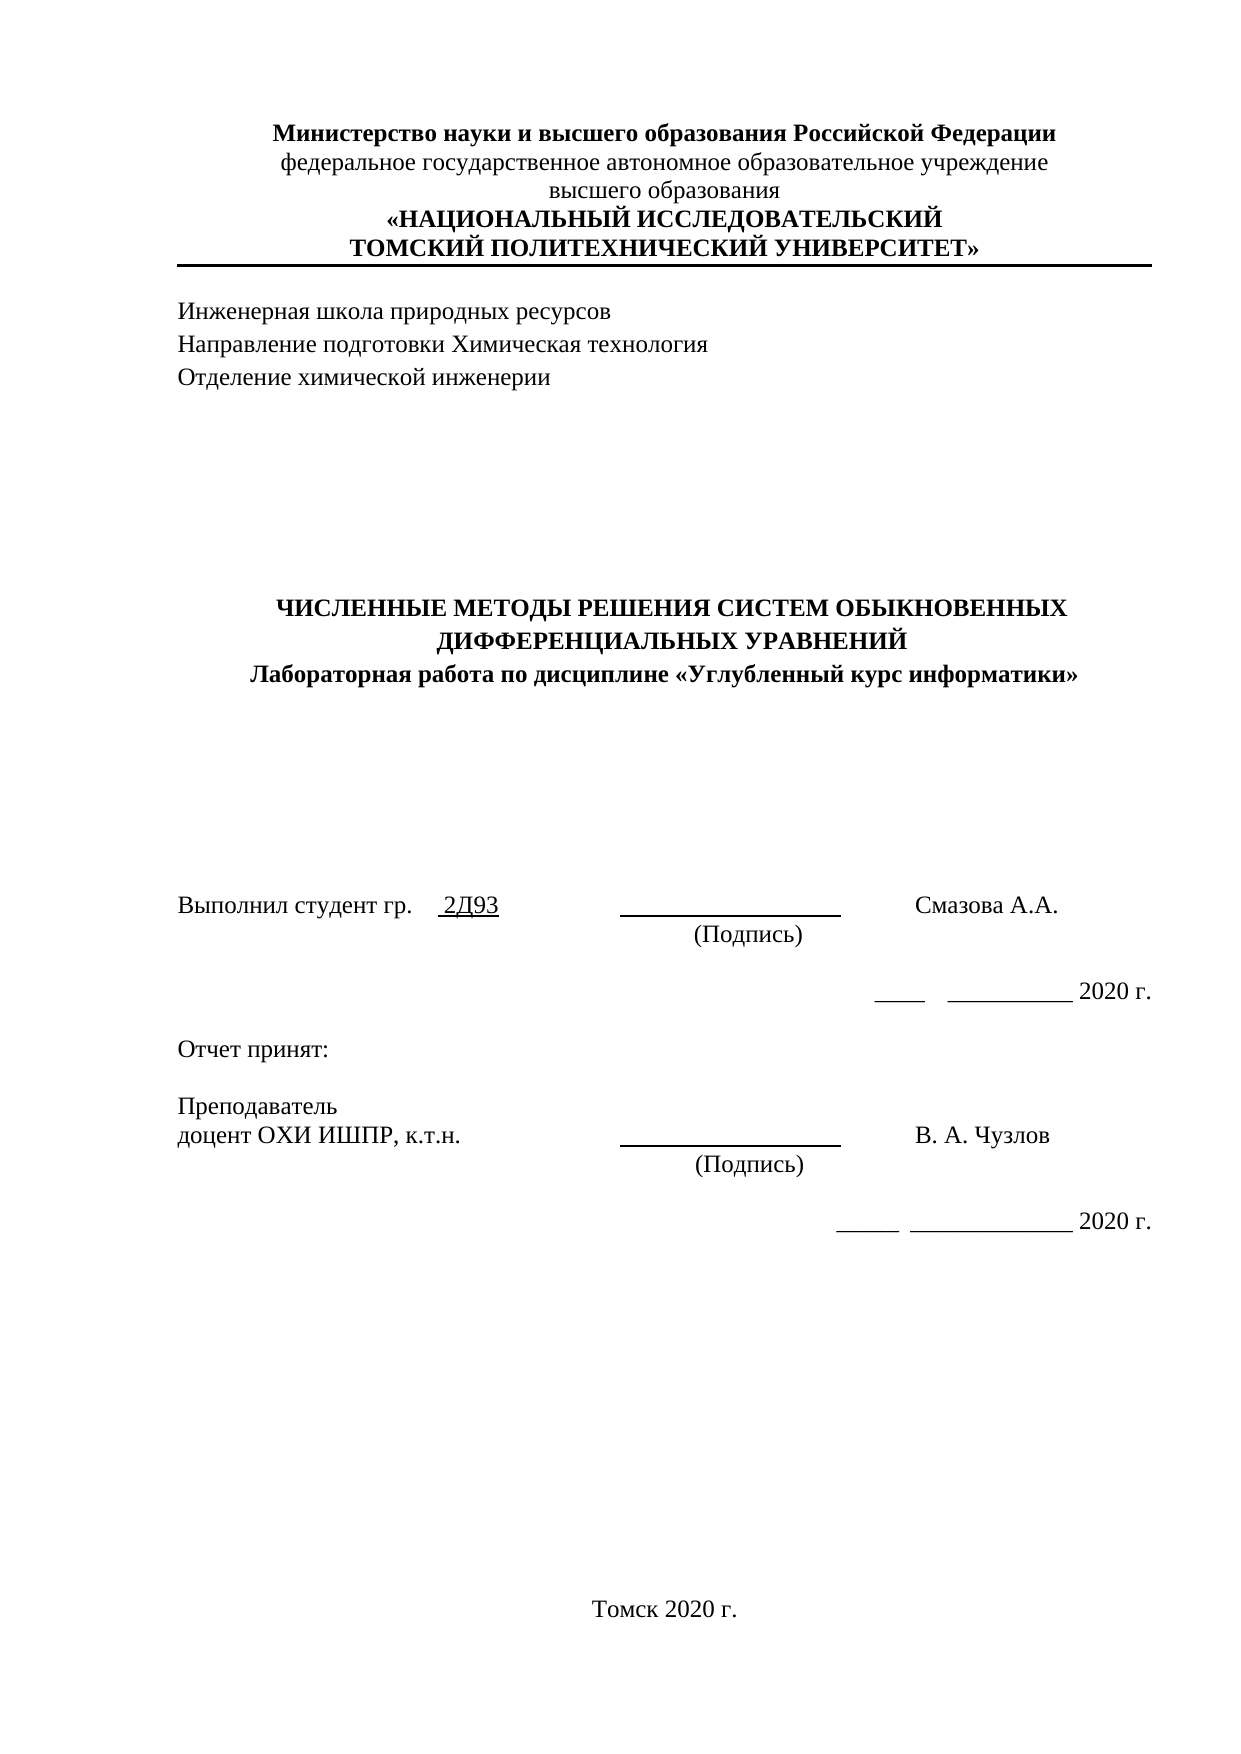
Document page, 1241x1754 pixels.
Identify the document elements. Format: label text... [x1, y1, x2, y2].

text высшего образования [177, 176, 1152, 204]
text доцент ОХИ ИШПР, к.т.н. В. А. Чузлов [177, 1120, 1152, 1149]
text Томск 2020 г. [177, 1594, 1152, 1623]
text ТОМСКИЙ ПОЛИТЕХНИЧЕСКИЙ УНИВЕРСИТЕТ» [177, 233, 1152, 264]
text (Подпись) [428, 919, 1152, 948]
text ЧИСЛЕННЫЕ МЕТОДЫ РЕШЕНИЯ СИСТЕМ ОБЫКНОВЕННЫХ ДИФФЕРЕНЦИАЛЬНЫХ УРАВНЕНИЙ [192, 593, 1152, 655]
text Министерство науки и высшего образования Российской Федерации [177, 118, 1152, 147]
text «НАЦИОНАЛЬНЫЙ ИССЛЕДОВАТЕЛЬСКИЙ [177, 204, 1152, 233]
text Отделение химической инженерии [177, 362, 1152, 391]
text (Подпись) [177, 1149, 1152, 1178]
text ____ __________ 2020 г. [694, 976, 1152, 1005]
text _____ _____________ 2020 г. [295, 1206, 1152, 1235]
text федеральное государственное автономное образовательное учреждение [177, 147, 1152, 176]
text Инженерная школа природных ресурсов [177, 296, 1152, 324]
text Направление подготовки Химическая технология [177, 329, 1152, 358]
text Выполнил студент гр. 2Д93 Смазова А.А. [177, 890, 1152, 919]
text Преподаватель [177, 1091, 1152, 1120]
text Лабораторная работа по дисциплине «Углубленный курс информатики» [177, 659, 1152, 688]
text Отчет принят: [177, 1034, 1152, 1063]
